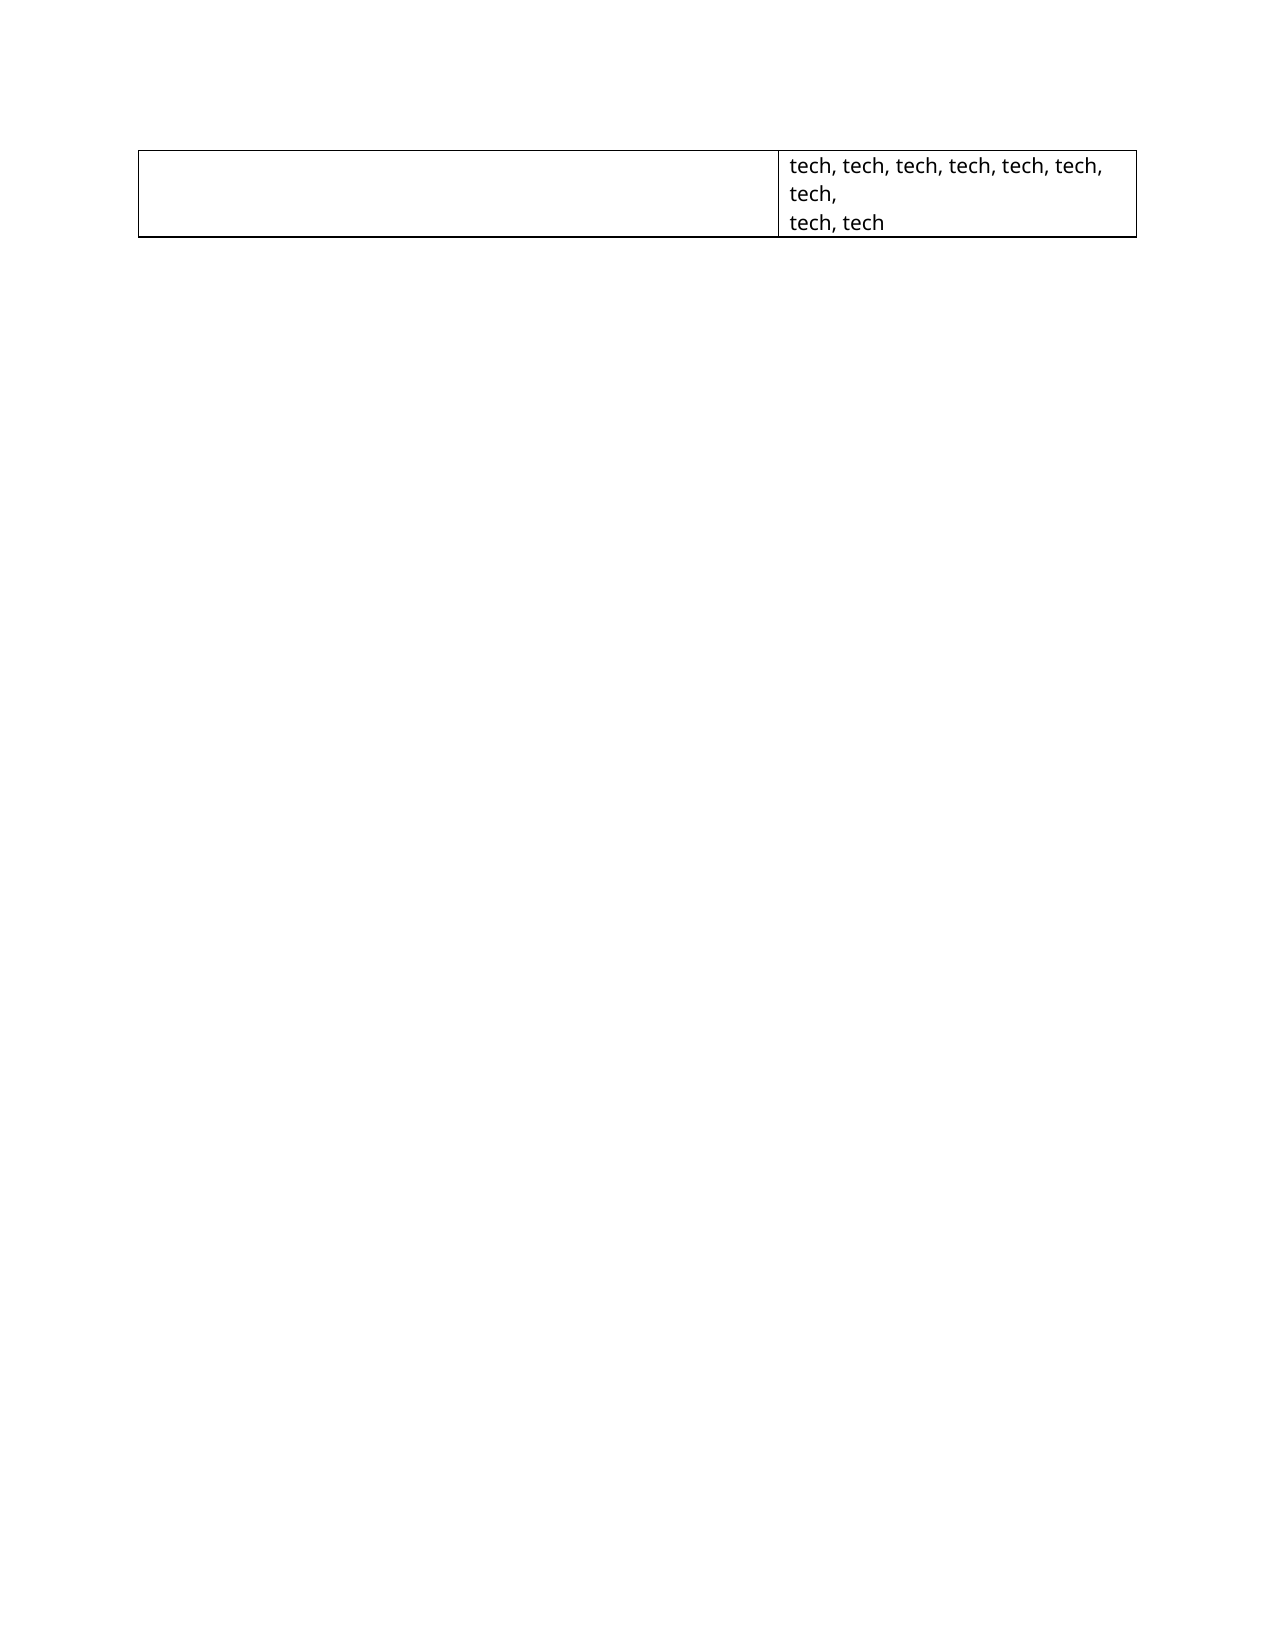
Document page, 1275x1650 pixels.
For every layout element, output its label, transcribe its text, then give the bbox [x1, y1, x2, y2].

table_cell [139, 151, 778, 236]
